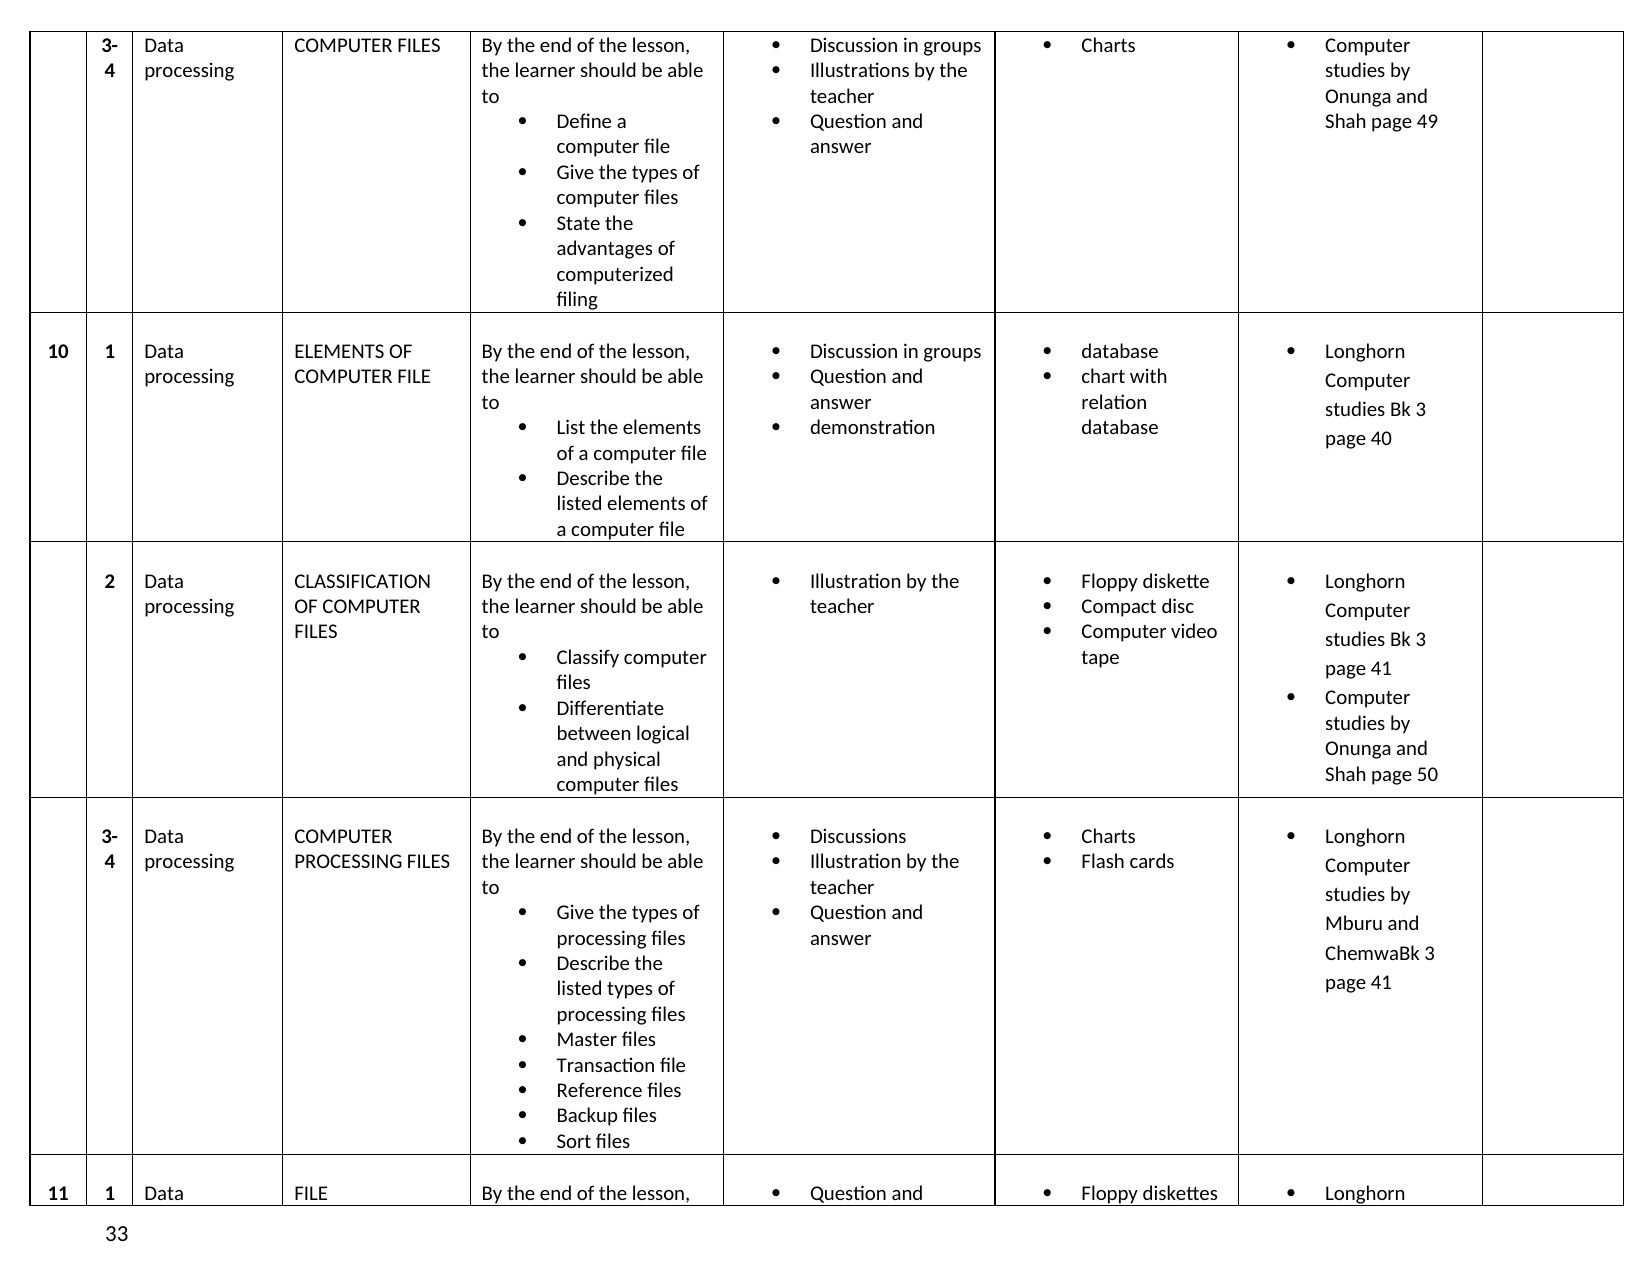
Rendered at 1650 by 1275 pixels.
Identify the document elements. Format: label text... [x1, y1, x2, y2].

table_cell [283, 1155, 470, 1205]
table_cell Discussion in groups Question and answer demonstration [724, 313, 994, 541]
table_cell 10 [31, 313, 86, 541]
table_cell Floppy diskette Compact disc Computer video tape [996, 542, 1238, 797]
table_cell CLASSIFICATION OF COMPUTER FILES [283, 542, 470, 797]
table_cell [471, 1155, 723, 1205]
table_cell 3-4 [87, 32, 132, 312]
table_cell Data processing [133, 798, 282, 1153]
table_cell Longhorn Computer studies Bk 3 page 41 Computer studies by Onunga and Shah page 50 [1239, 542, 1482, 797]
table_cell COMPUTER FILES [283, 32, 470, 312]
table_cell Data processing [133, 1155, 282, 1205]
table_cell [1483, 32, 1623, 312]
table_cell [724, 1155, 994, 1205]
table_cell Data processing [133, 313, 282, 541]
table_cell Data processing [133, 542, 282, 797]
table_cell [1239, 1155, 1482, 1205]
table_cell [1483, 313, 1623, 541]
table_cell ELEMENTS OF COMPUTER FILE [283, 313, 470, 541]
table_cell 11 [31, 1155, 86, 1205]
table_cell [724, 32, 994, 312]
table_cell COMPUTER PROCESSING FILES [283, 798, 470, 1153]
table_cell [1483, 542, 1623, 797]
table_cell 1 [87, 1155, 132, 1205]
table_cell [31, 32, 86, 312]
table_cell [1483, 798, 1623, 1153]
table_cell By the end of the lesson, the learner should be able to Classify computer files Differentiate between logical and physical computer files [471, 542, 723, 797]
table_cell Discussions Illustration by the teacher Question and answer [724, 798, 994, 1153]
table_cell By the end of the lesson, the learner should be able to List the elements of a computer file Describe the listed elements of a computer file [471, 313, 723, 541]
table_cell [471, 32, 723, 312]
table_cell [1239, 32, 1482, 312]
table_cell [31, 542, 86, 797]
table_cell Illustration by the teacher [724, 542, 994, 797]
table_cell database chart with relation database [996, 313, 1238, 541]
table_cell [1483, 1155, 1623, 1205]
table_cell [996, 1155, 1238, 1205]
table_cell By the end of the lesson, the learner should be able to Give the types of processing files Describe the listed types of processing files Master files Transaction file Reference files Backup files Sort files [471, 798, 723, 1153]
table_cell 1 [87, 313, 132, 541]
table_cell Charts [996, 32, 1238, 312]
table_cell 3-4 [87, 798, 132, 1153]
table_cell 2 [87, 542, 132, 797]
table_cell Longhorn Computer studies Bk 3 page 40 [1239, 313, 1482, 541]
table_cell [31, 798, 86, 1153]
table_cell Data processing [133, 32, 282, 312]
table_cell Charts Flash cards [996, 798, 1238, 1153]
table_cell Longhorn Computer studies by Mburu and ChemwaBk 3 page 41 [1239, 798, 1482, 1153]
